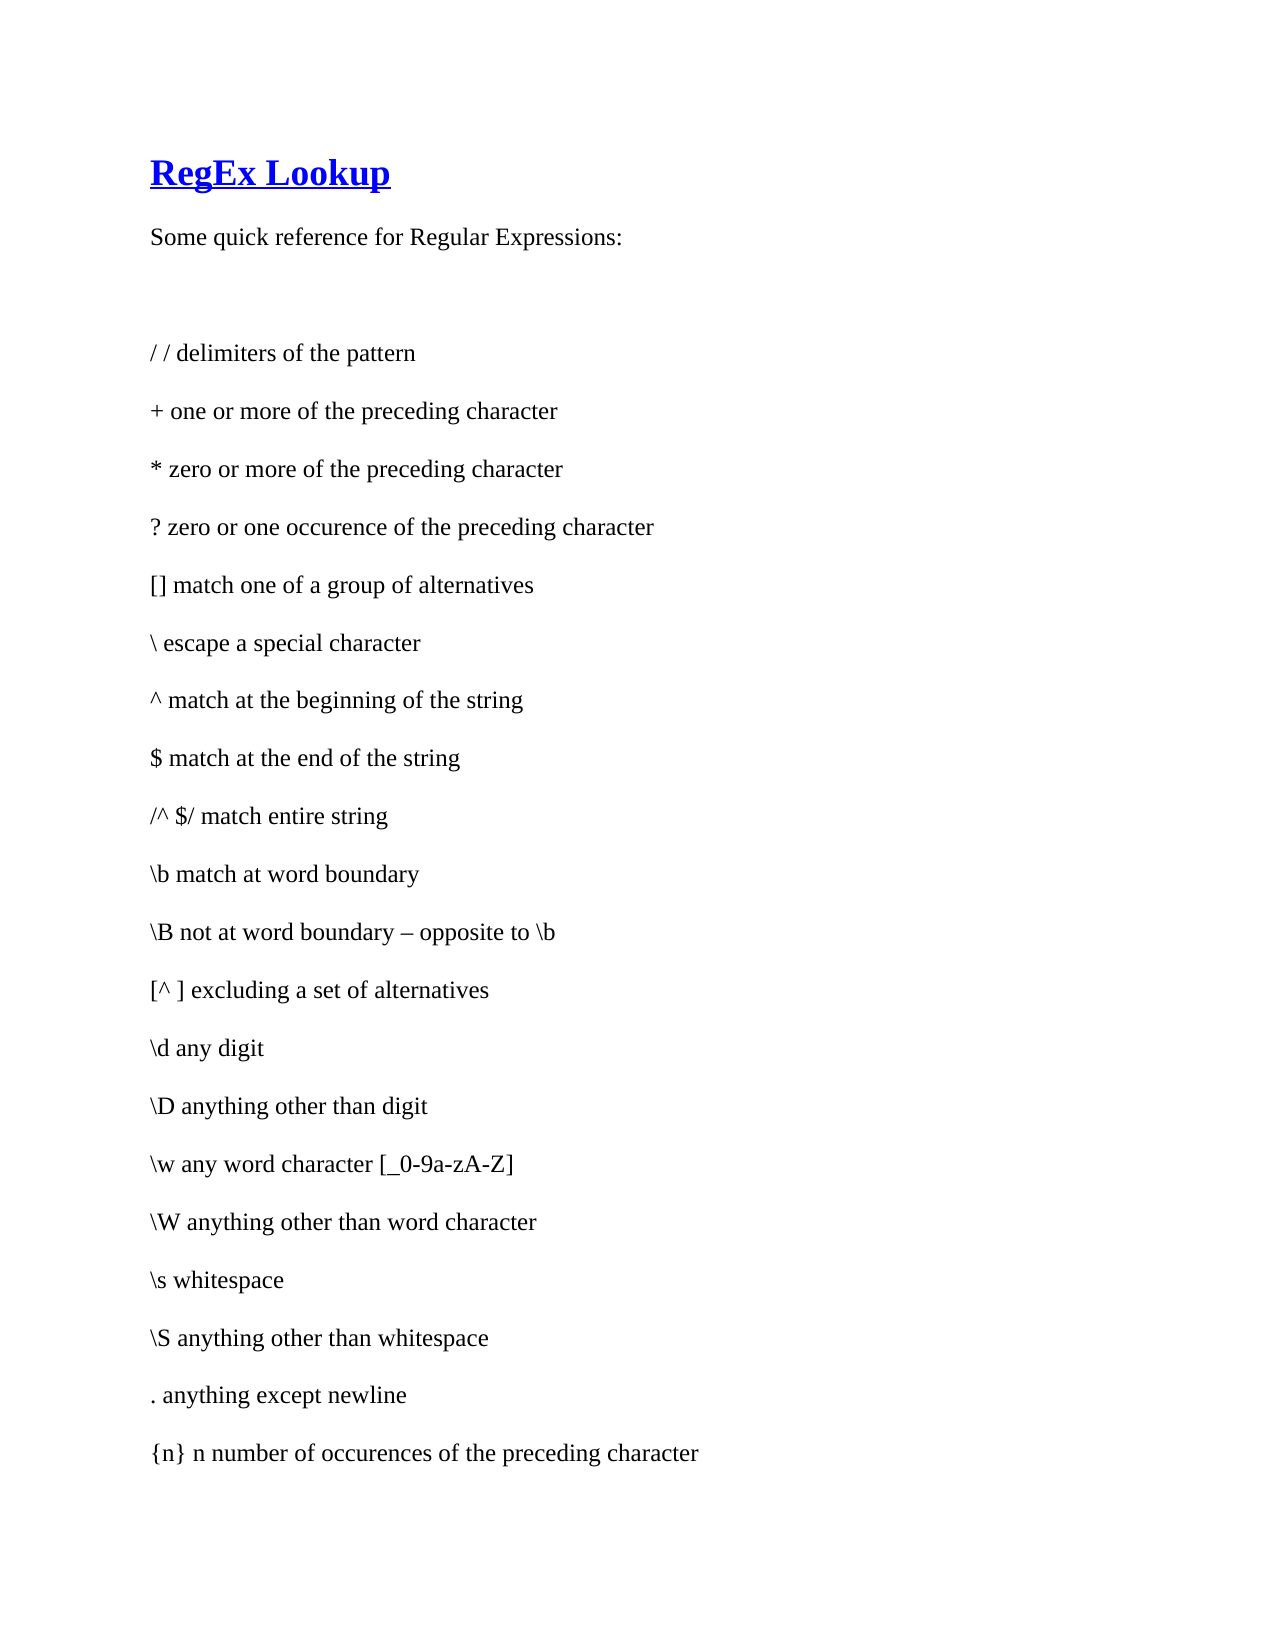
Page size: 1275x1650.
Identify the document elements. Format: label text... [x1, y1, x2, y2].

text Some quick reference for Regular Expressions: [150, 222, 1125, 251]
text \d any digit [150, 1033, 1125, 1062]
text /^ $/ match entire string [150, 801, 1125, 830]
text RegEx Lookup [150, 150, 1125, 193]
text \W anything other than word character [150, 1207, 1125, 1236]
text ? zero or one occurence of the preceding character [150, 512, 1125, 541]
text [] match one of a group of alternatives [150, 570, 1125, 598]
text \b match at word boundary [150, 859, 1125, 888]
text \w any word character [_0-9a-zA-Z] [150, 1149, 1125, 1178]
text {n} n number of occurences of the preceding character [150, 1438, 1125, 1467]
text [^ ] excluding a set of alternatives [150, 975, 1125, 1004]
text \D anything other than digit [150, 1091, 1125, 1120]
text . anything except newline [150, 1381, 1125, 1409]
text \ escape a special character [150, 628, 1125, 656]
text ^ match at the beginning of the string [150, 686, 1125, 714]
text \s whitespace [150, 1265, 1125, 1293]
text / / delimiters of the pattern [150, 338, 1125, 367]
text + one or more of the preceding character [150, 396, 1125, 425]
text \B not at word boundary – opposite to \b [150, 917, 1125, 946]
text \S anything other than whitespace [150, 1323, 1125, 1351]
text $ match at the end of the string [150, 743, 1125, 772]
text * zero or more of the preceding character [150, 454, 1125, 483]
